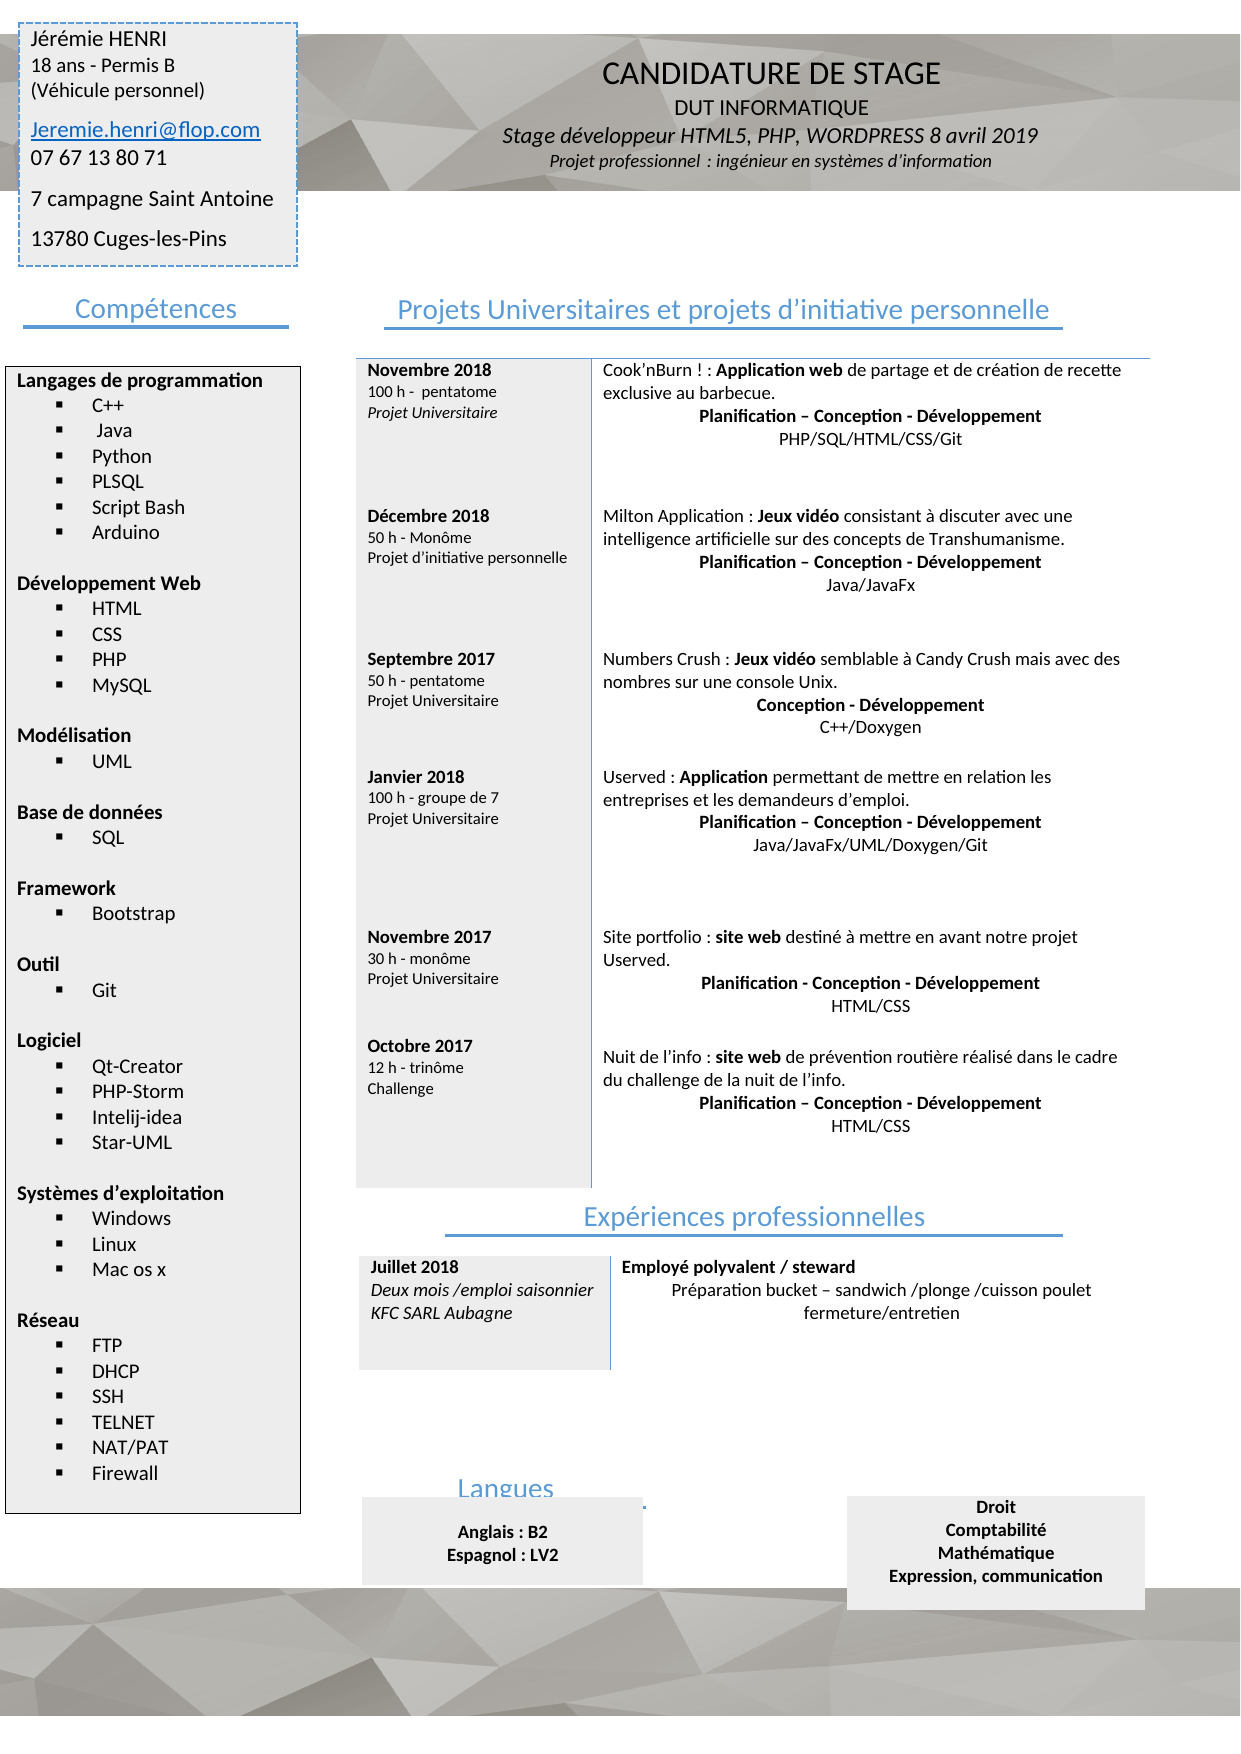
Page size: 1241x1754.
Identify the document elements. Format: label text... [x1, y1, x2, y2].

table_header Novembre 2018 100 h - pentatome Projet Universitaire [356, 359, 591, 504]
table_header Projets Universitaires et projets d’initiative personnelle [384, 291, 1063, 327]
picture [0, 34, 19, 191]
table_header Cook’nBurn ! : Application web de partage et de création de recette exclusive au barbecue. Planification – Conception - Développement PHP/SQL/HTML/CSS/Git [592, 359, 1149, 504]
table_header Langues [365, 1470, 646, 1506]
table_cell Décembre 2018 50 h - Monôme Projet d’initiative personnelle [356, 504, 591, 647]
table_cell Janvier 2018 100 h - groupe de 7 Projet Universitaire [356, 765, 591, 925]
table_cell Numbers Crush : Jeux vidéo semblable à Candy Crush mais avec des nombres sur une console Unix. Conception - Développement C++/Doxygen [592, 647, 1149, 765]
table_cell Userved : Application permettant de mettre en relation les entreprises et les demandeurs d’emploi. Planification – Conception - Développement Java/JavaFx/UML/Doxygen/Git [592, 765, 1149, 925]
table_header Employé polyvalent / steward Préparation bucket – sandwich /plonge /cuisson poulet fermeture/entretien [611, 1256, 1153, 1370]
table_header Compétences [23, 290, 288, 325]
table_header CANDIDATURE DE STAGE [388, 52, 1155, 93]
table_header [415, 166, 1183, 224]
table_header Expériences professionnelles [445, 1198, 1063, 1234]
picture [0, 1588, 1241, 1716]
table_header Juillet 2018 Deux mois /emploi saisonnier KFC SARL Aubagne [359, 1256, 610, 1370]
picture [297, 34, 1241, 191]
table_header Langages de programmation C++ Java Python PLSQL Script Bash Arduino Développement Web HTML CSS PHP MySQL Modélisation UML Base de données SQL Framework Bootstrap Outil Git Logiciel Qt-Creator PHP-Storm Intelij-idea Star-UML Systèmes d’exploitation Windows Linux Mac os x Réseau FTP DHCP SSH TELNET NAT/PAT Firewall [6, 367, 300, 1513]
table_header Droit Comptabilité Mathématique Expression, communication [847, 1496, 1145, 1610]
table_cell Septembre 2017 50 h - pentatome Projet Universitaire [356, 647, 591, 765]
table_cell Novembre 2017 30 h - monôme Projet Universitaire Octobre 2017 12 h - trinôme Challenge [356, 925, 591, 1188]
table_cell Stage développeur HTML5, PHP, WORDPRESS 8 avril 2019 Projet professionnel : ingénieur en systèmes d’information [388, 121, 1155, 200]
table_header Jérémie HENRI 18 ans - Permis B (Véhicule personnel) Jeremie.henri@flop.com 07 67 13 80 71 7 campagne Saint Antoine 13780 Cuges-les-Pins [19, 22, 297, 265]
table_cell DUT INFORMATIQUE [388, 93, 1155, 121]
table_header Anglais : B2 Espagnol : LV2 [362, 1497, 643, 1585]
table_cell Site portfolio : site web destiné à mettre en avant notre projet Userved. Planification - Conception - Développement HTML/CSS Nuit de l’info : site web de prévention routière réalisé dans le cadre du challenge de la nuit de l’info. Planification – Conception - Développement HTML/CSS [592, 925, 1149, 1188]
table_cell Milton Application : Jeux vidéo consistant à discuter avec une intelligence artificielle sur des concepts de Transhumanisme. Planification – Conception - Développement Java/JavaFx [592, 504, 1149, 647]
